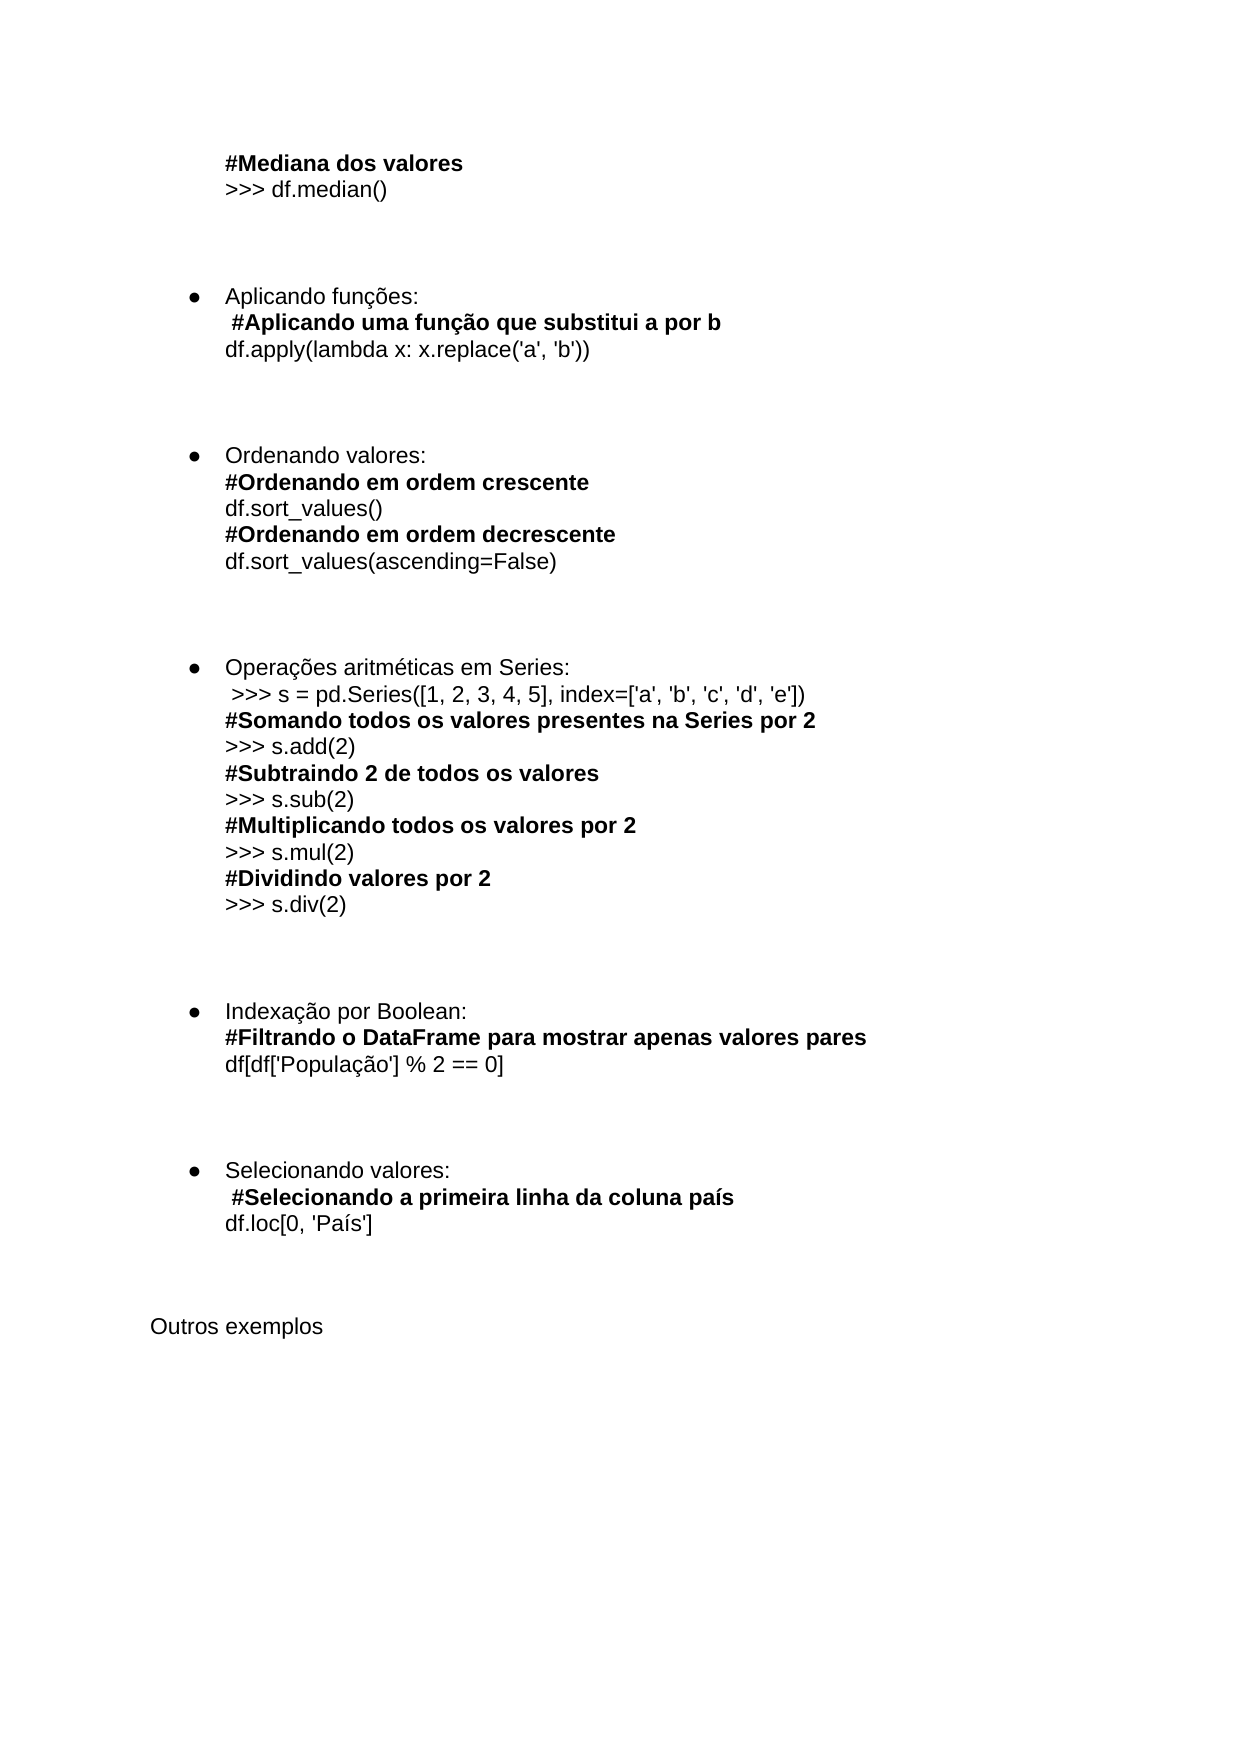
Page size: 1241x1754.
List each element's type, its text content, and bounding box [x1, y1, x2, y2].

list Ordenando valores: #Ordenando em ordem crescente df.sort_values() #Ordenando em ordem decrescente df.sort_values(ascending=False) [187, 442, 1090, 574]
list Selecionando valores: #Selecionando a primeira linha da coluna país df.loc[0, 'País'] [187, 1157, 1090, 1236]
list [187, 150, 1090, 203]
text Outros exemplos [150, 1313, 1090, 1339]
list Aplicando funções: #Aplicando uma função que substitui a por b df.apply(lambda x: x.replace('a', 'b')) [187, 283, 1090, 362]
list Operações aritméticas em Series: >>> s = pd.Series([1, 2, 3, 4, 5], index=['a', 'b', 'c', 'd', 'e']) #Somando todos os valores presentes na Series por 2 >>> s.add(2) #Subtraindo 2 de todos os valores >>> s.sub(2) #Multiplicando todos os valores por 2 >>> s.mul(2) #Dividindo valores por 2 >>> s.div(2) [187, 654, 1090, 918]
list Indexação por Boolean: #Filtrando o DataFrame para mostrar apenas valores pares df[df['População'] % 2 == 0] [187, 998, 1090, 1077]
